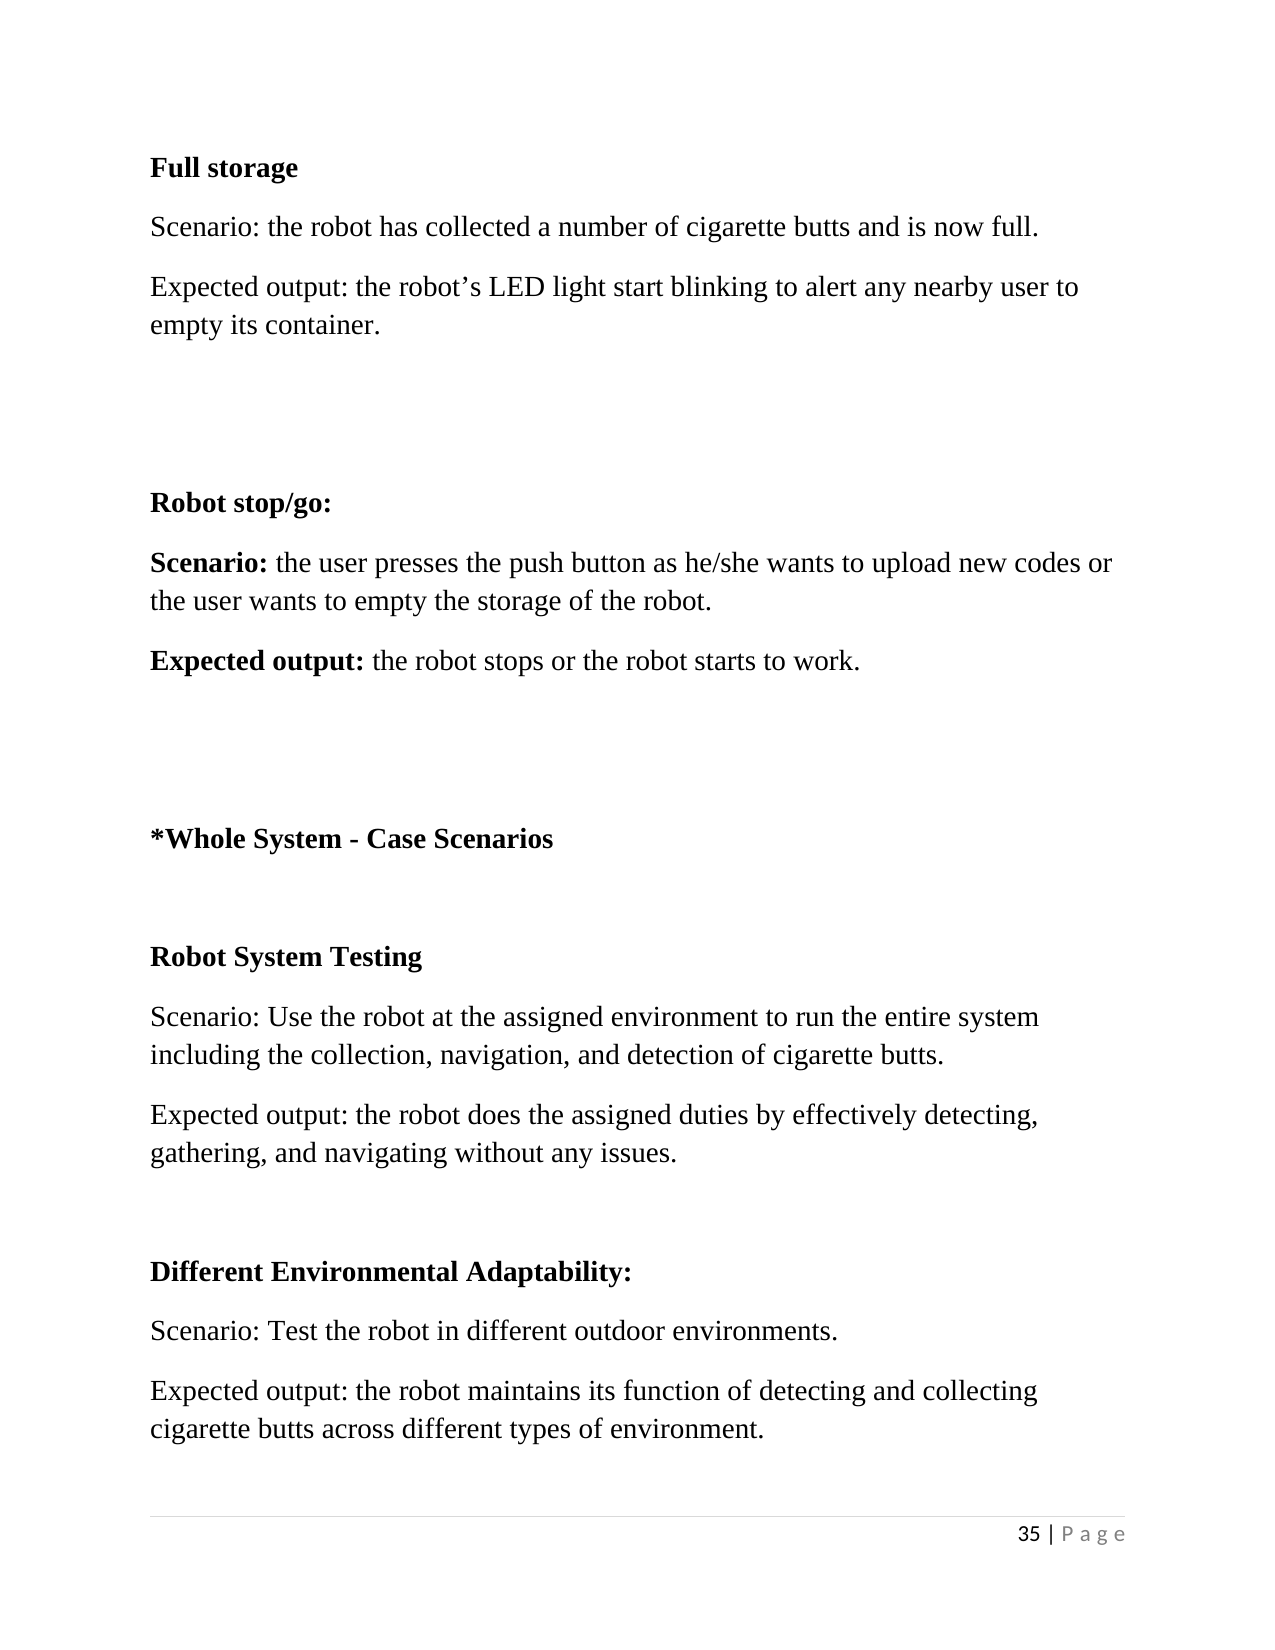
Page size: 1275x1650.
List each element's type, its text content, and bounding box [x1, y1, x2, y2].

text Expected output: the robot does the assigned duties by effectively detecting, gathering, and navigating without any issues. [150, 1097, 1125, 1169]
text Expected output: the robot’s LED light start blinking to alert any nearby user to empty its container. [150, 269, 1125, 341]
text Scenario: Use the robot at the assigned environment to run the entire system including the collection, navigation, and detection of cigarette butts. [150, 999, 1125, 1071]
text *Whole System - Case Scenarios [150, 821, 1125, 854]
text Full storage [150, 150, 1125, 183]
text Robot stop/go: [150, 485, 1125, 519]
text Scenario: Test the robot in different outdoor environments. [150, 1313, 1125, 1347]
text Expected output: the robot stops or the robot starts to work. [150, 643, 1125, 676]
text Scenario: the user presses the push button as he/she wants to upload new codes or the user wants to empty the storage of the robot. [150, 545, 1125, 617]
text Expected output: the robot maintains its function of detecting and collecting cigarette butts across different types of environment. [150, 1373, 1125, 1445]
text Robot System Testing [150, 939, 1125, 973]
text Scenario: the robot has collected a number of cigarette butts and is now full. [150, 209, 1125, 243]
text Different Environmental Adaptability: [150, 1254, 1125, 1288]
